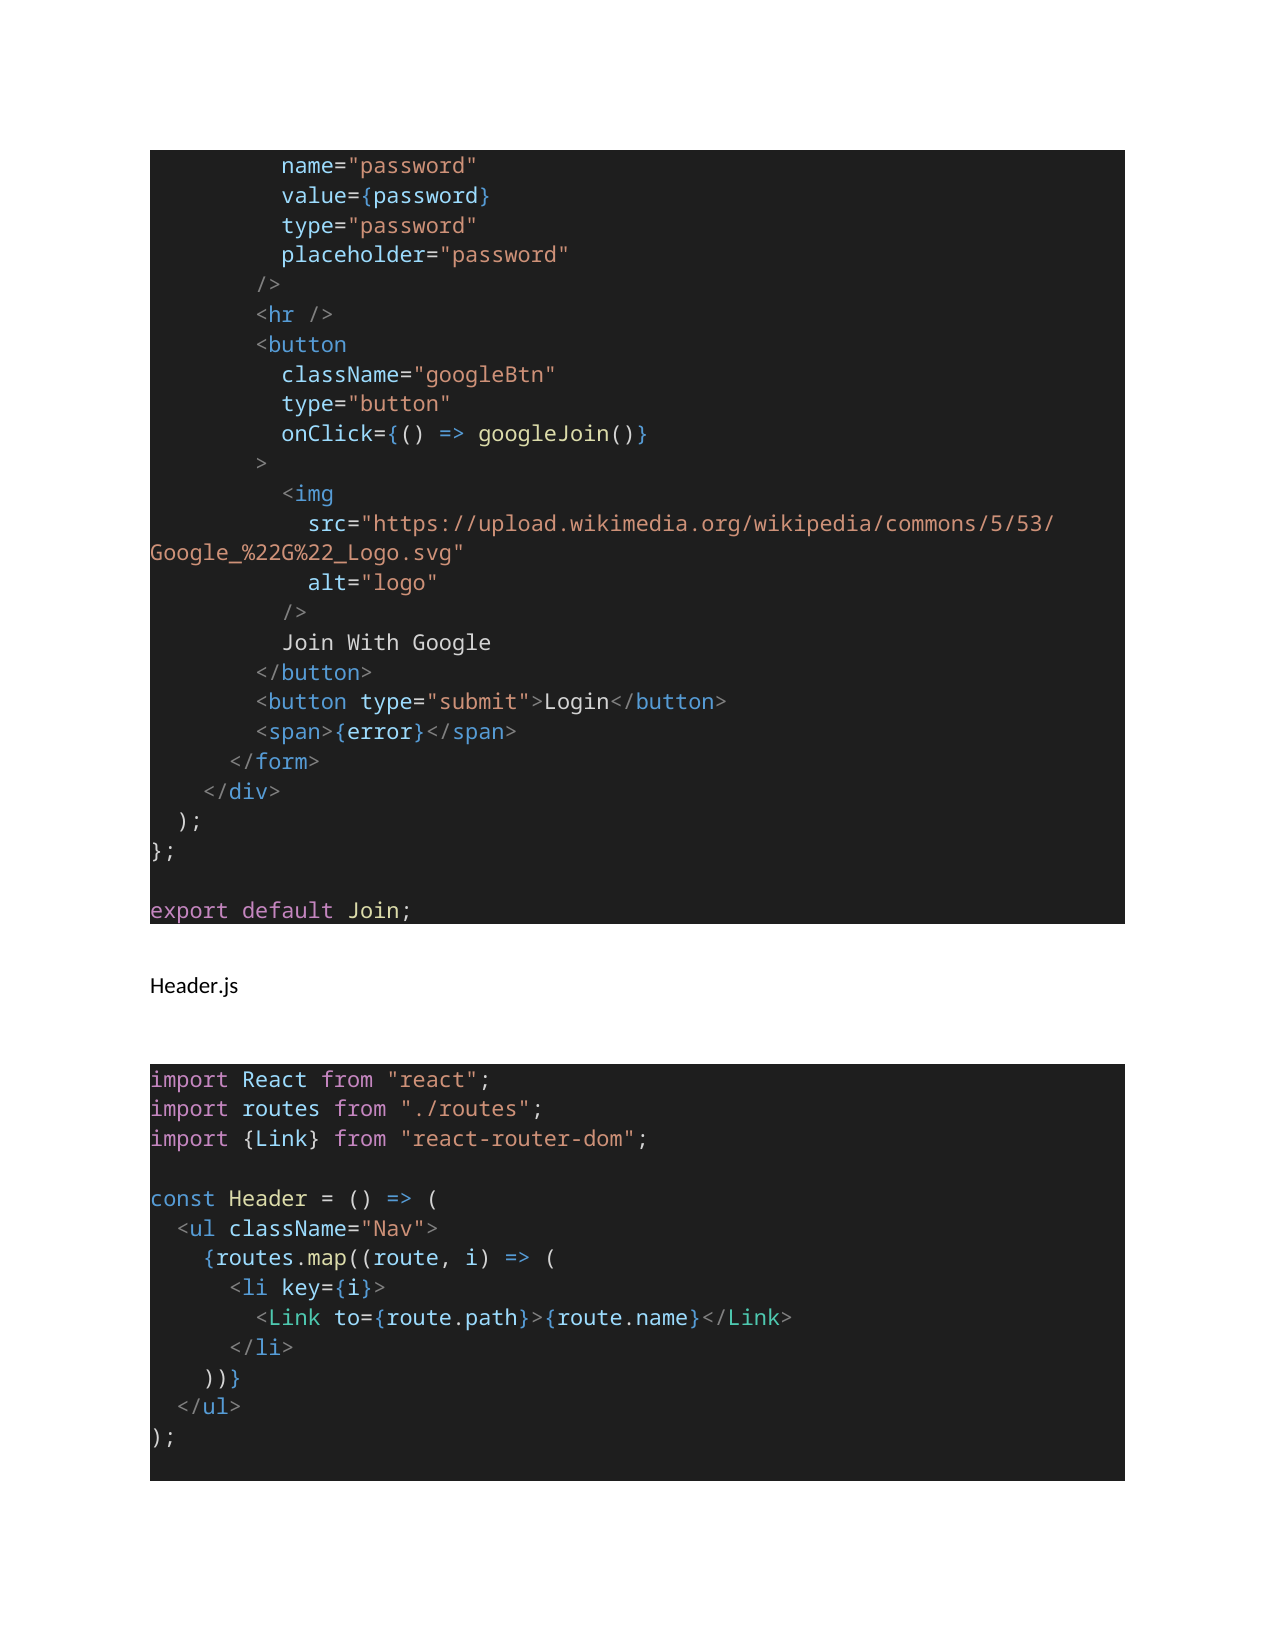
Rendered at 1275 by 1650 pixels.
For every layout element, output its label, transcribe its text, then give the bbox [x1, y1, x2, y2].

text {routes.map((route, i) => ( [150, 1242, 1125, 1272]
text <span>{error}</span> [150, 716, 1125, 746]
text </button> [150, 656, 1125, 686]
text import React from "react"; [150, 1064, 1125, 1093]
text </form> [150, 746, 1125, 776]
text const Header = () => ( [150, 1183, 1125, 1213]
text import routes from "./routes"; [150, 1093, 1125, 1123]
text className="googleBtn" [150, 358, 1125, 388]
text export default Join; [150, 895, 1125, 924]
text type="password" [150, 209, 1125, 239]
text import {Link} from "react-router-dom"; [150, 1123, 1125, 1153]
text </ul> [150, 1391, 1125, 1421]
text <button type="submit">Login</button> [150, 686, 1125, 716]
text > [150, 448, 1125, 478]
text <button [150, 329, 1125, 358]
text ); [150, 1421, 1125, 1451]
text Join With Google [150, 627, 1125, 656]
text /> [150, 597, 1125, 627]
text src="https://upload.wikimedia.org/wikipedia/commons/5/53/Google_%22G%22_Logo.svg" [150, 507, 1125, 567]
text type="button" [150, 388, 1125, 418]
text ); [150, 805, 1125, 835]
text <hr /> [150, 299, 1125, 329]
text </li> [150, 1332, 1125, 1362]
text Header.js [150, 971, 1125, 999]
text }; [150, 835, 1125, 865]
text value={password} [150, 180, 1125, 209]
text <img [150, 478, 1125, 507]
text <ul className="Nav"> [150, 1213, 1125, 1242]
text <li key={i}> [150, 1272, 1125, 1302]
text /> [150, 269, 1125, 299]
text alt="logo" [150, 567, 1125, 597]
text <Link to={route.path}>{route.name}</Link> [150, 1302, 1125, 1332]
text </div> [150, 776, 1125, 805]
text onClick={() => googleJoin()} [150, 418, 1125, 448]
text ))} [150, 1362, 1125, 1391]
text name="password" [150, 150, 1125, 180]
text placeholder="password" [150, 239, 1125, 269]
